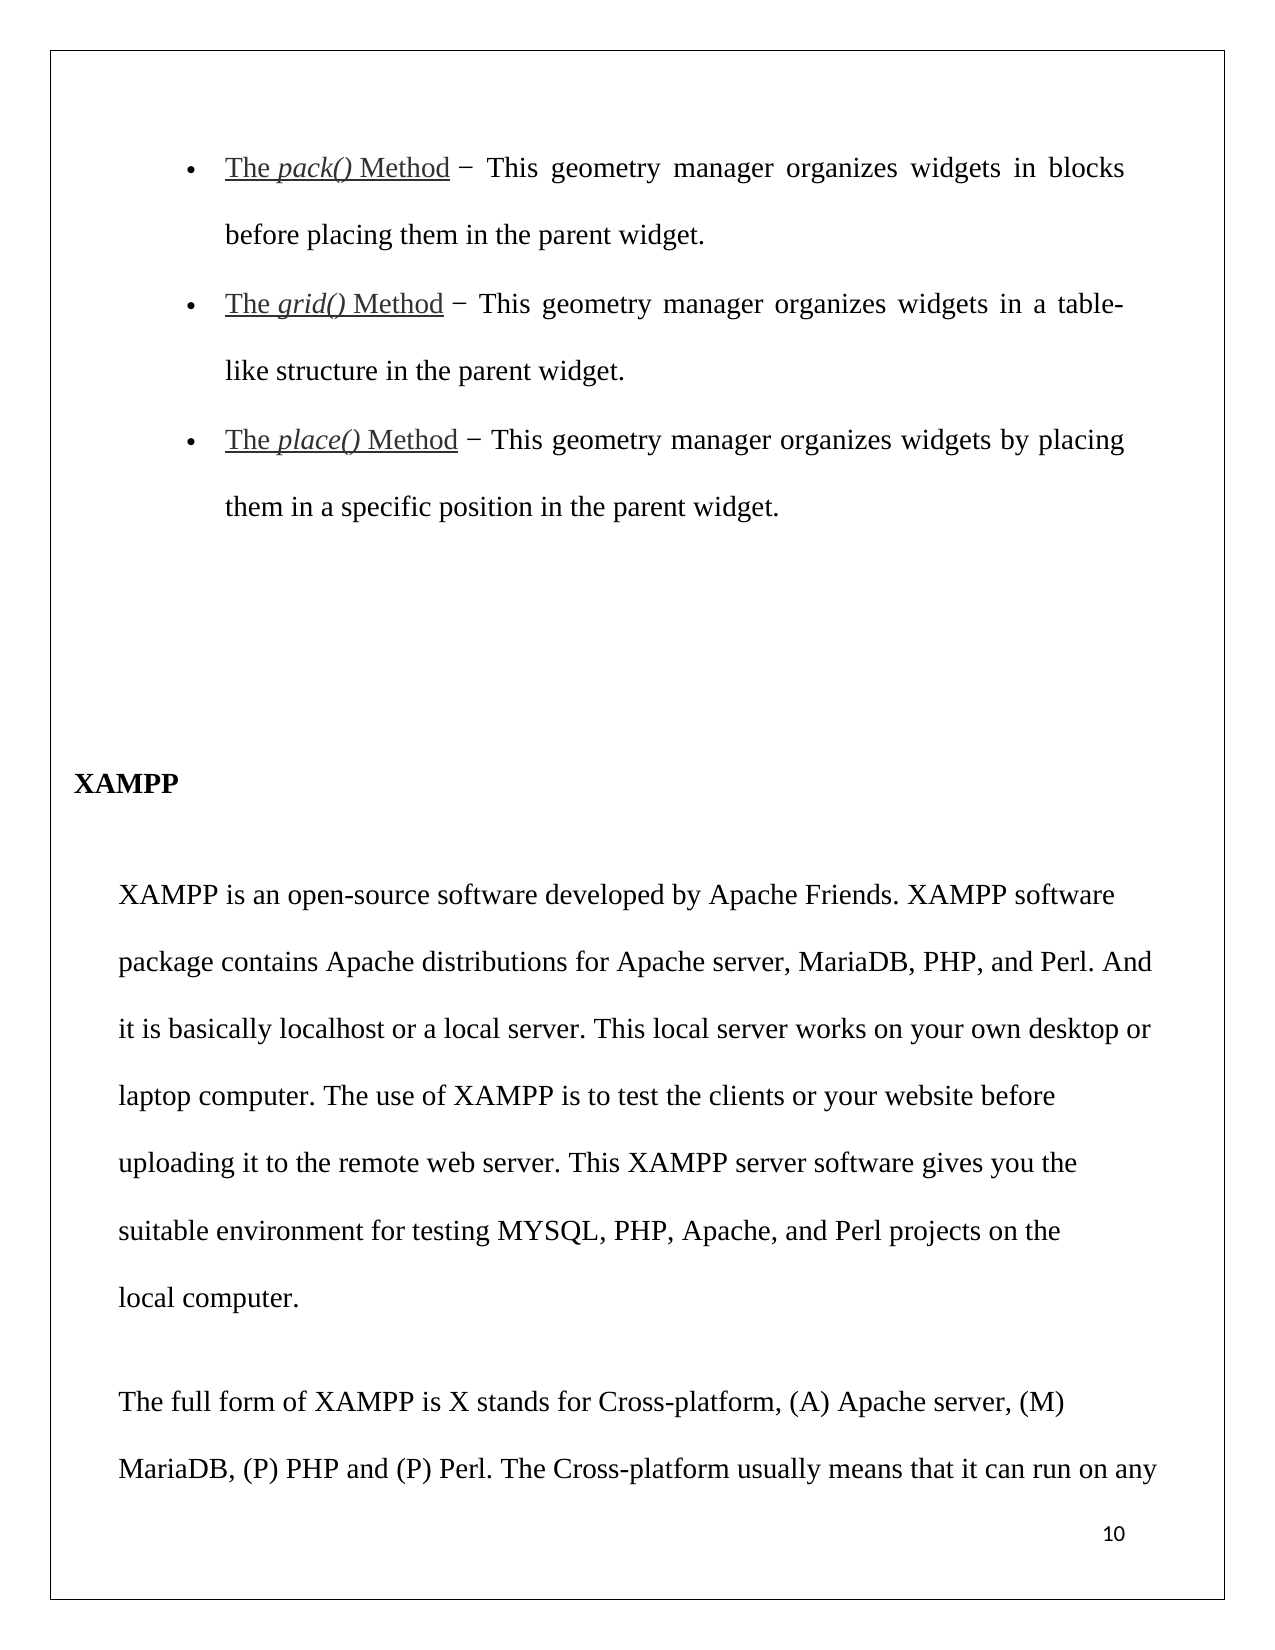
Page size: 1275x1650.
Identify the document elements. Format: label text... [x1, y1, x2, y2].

list The grid() Method − This geometry manager organizes widgets in a table-like structure in the parent widget. [187, 286, 1125, 387]
list The pack() Method − This geometry manager organizes widgets in blocks before placing them in the parent widget. [187, 150, 1125, 251]
text XAMPP [73, 766, 211, 800]
list The place() Method − This geometry manager organizes widgets by placing them in a specific position in the parent widget. [187, 422, 1125, 523]
text XAMPP is an open-source software developed by Apache Friends. XAMPP software package contains Apache distributions for Apache server, MariaDB, PHP, and Perl. And it is basically localhost or a local server. This local server works on your own desktop or laptop computer. The use of XAMPP is to test the clients or your website before uploading it to the remote web server. This XAMPP server software gives you the suitable environment for testing MYSQL, PHP, Apache, and Perl projects on the local computer. [118, 877, 1172, 1313]
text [118, 1384, 1171, 1485]
